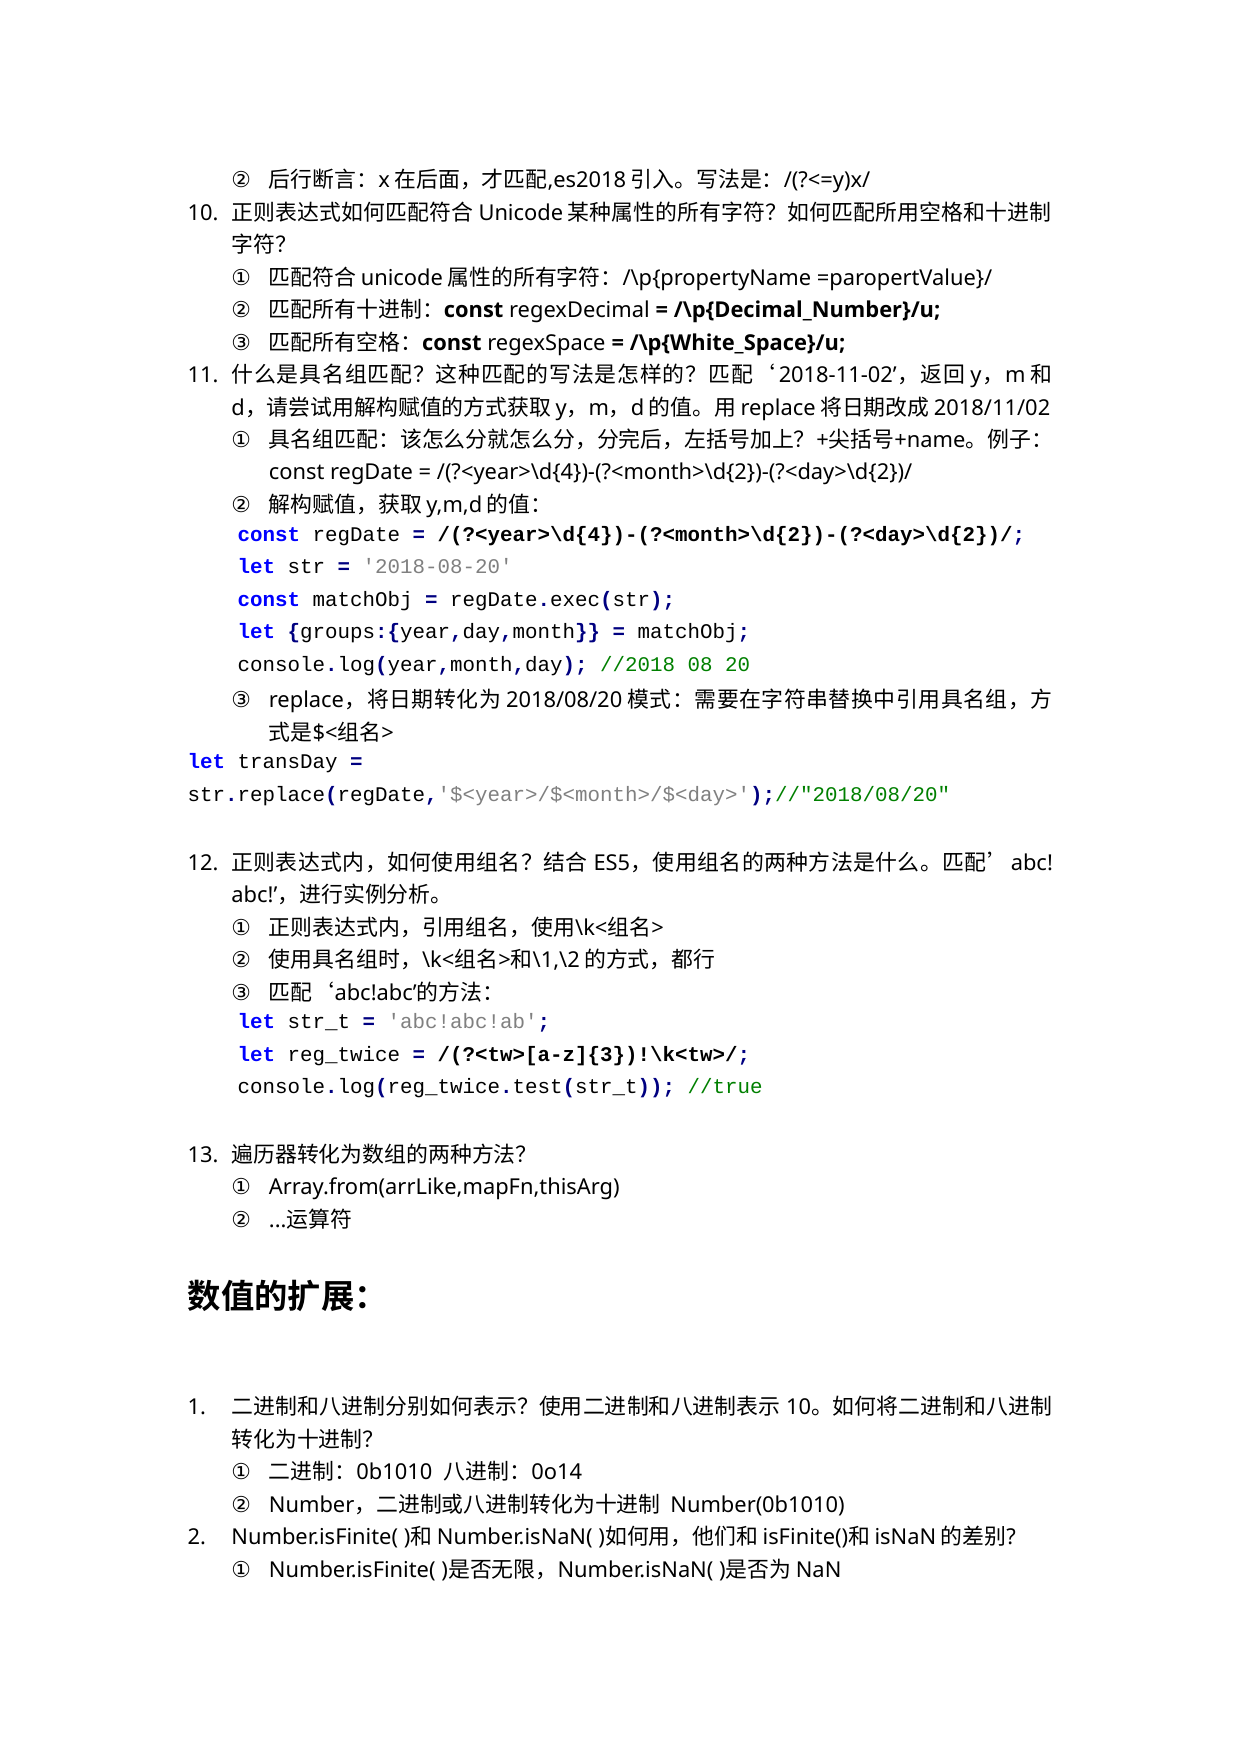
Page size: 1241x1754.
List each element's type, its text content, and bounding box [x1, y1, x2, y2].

text let str = '2018-08-20' [187, 552, 1053, 584]
list Number，二进制或八进制转化为十进制 Number(0b1010) [231, 1486, 1053, 1519]
list 正则表达式内，如何使用组名？结合ES5，使用组名的两种方法是什么。匹配’abc!abc!’，进行实例分析。 [187, 844, 1053, 909]
text const matchObj = regDate.exec(str); [187, 584, 1053, 617]
list 正则表达式内，引用组名，使用\k<组名> [231, 909, 1053, 942]
list 使用具名组时，\k<组名>和\1,\2的方式，都行 [231, 942, 1053, 974]
text let str_t = 'abc!abc!ab'; [187, 1007, 1053, 1039]
text const regDate = /(?<year>\d{4})-(?<month>\d{2})-(?<day>\d{2})/; [187, 519, 1053, 552]
list Array.from(arrLike,mapFn,thisArg) [231, 1169, 1053, 1202]
list 什么是具名组匹配？这种匹配的写法是怎样的？匹配‘2018-11-02’，返回y，m和d，请尝试用解构赋值的方式获取y，m，d的值。用replace将日期改成2018/11/02 [187, 357, 1053, 422]
text let {groups:{year,day,month}} = matchObj; [187, 617, 1053, 649]
text let reg_twice = /(?<tw>[a-z]{3})!\k<tw>/; [187, 1039, 1053, 1072]
list 正则表达式如何匹配符合Unicode某种属性的所有字符？如何匹配所用空格和十进制字符？ [187, 194, 1053, 259]
list 匹配所有十进制：const regexDecimal = /\p{Decimal_Number}/u; [231, 292, 1053, 324]
subtitle 数值的扩展： [187, 1262, 1053, 1327]
list 遍历器转化为数组的两种方法？ [187, 1137, 1053, 1169]
list 具名组匹配：该怎么分就怎么分，分完后，左括号加上？+尖括号+name。例子：const regDate = /(?<year>\d{4})-(?<month>\d{2})-(?<day>\d{2})/ [231, 422, 1053, 487]
list 匹配‘abc!abc’的方法： [231, 974, 1053, 1007]
list 后行断言：x在后面，才匹配,es2018引入。写法是：/(?<=y)x/ [231, 162, 1053, 194]
list 二进制：0b1010 八进制：0o14 [231, 1454, 1053, 1486]
text let transDay = str.replace(regDate,'$<year>/$<month>/$<day>');//"2018/08/20" [187, 747, 1053, 812]
text console.log(reg_twice.test(str_t)); //true [187, 1072, 1053, 1104]
list 二进制和八进制分别如何表示？使用二进制和八进制表示10。如何将二进制和八进制转化为十进制？ [187, 1389, 1053, 1454]
list Number.isFinite( )和Number.isNaN( )如何用，他们和isFinite()和isNaN的差别? [187, 1519, 1053, 1551]
text console.log(year,month,day); //2018 08 20 [187, 649, 1053, 682]
list 解构赋值，获取y,m,d的值： [231, 487, 1053, 519]
list Number.isFinite( )是否无限，Number.isNaN( )是否为NaN [231, 1551, 1053, 1584]
list 匹配符合unicode属性的所有字符：/\p{propertyName =paropertValue}/ [231, 259, 1053, 292]
list replace，将日期转化为2018/08/20模式：需要在字符串替换中引用具名组，方式是$<组名> [231, 682, 1053, 747]
list 匹配所有空格：const regexSpace = /\p{White_Space}/u; [231, 324, 1053, 357]
list ...运算符 [231, 1202, 1053, 1234]
